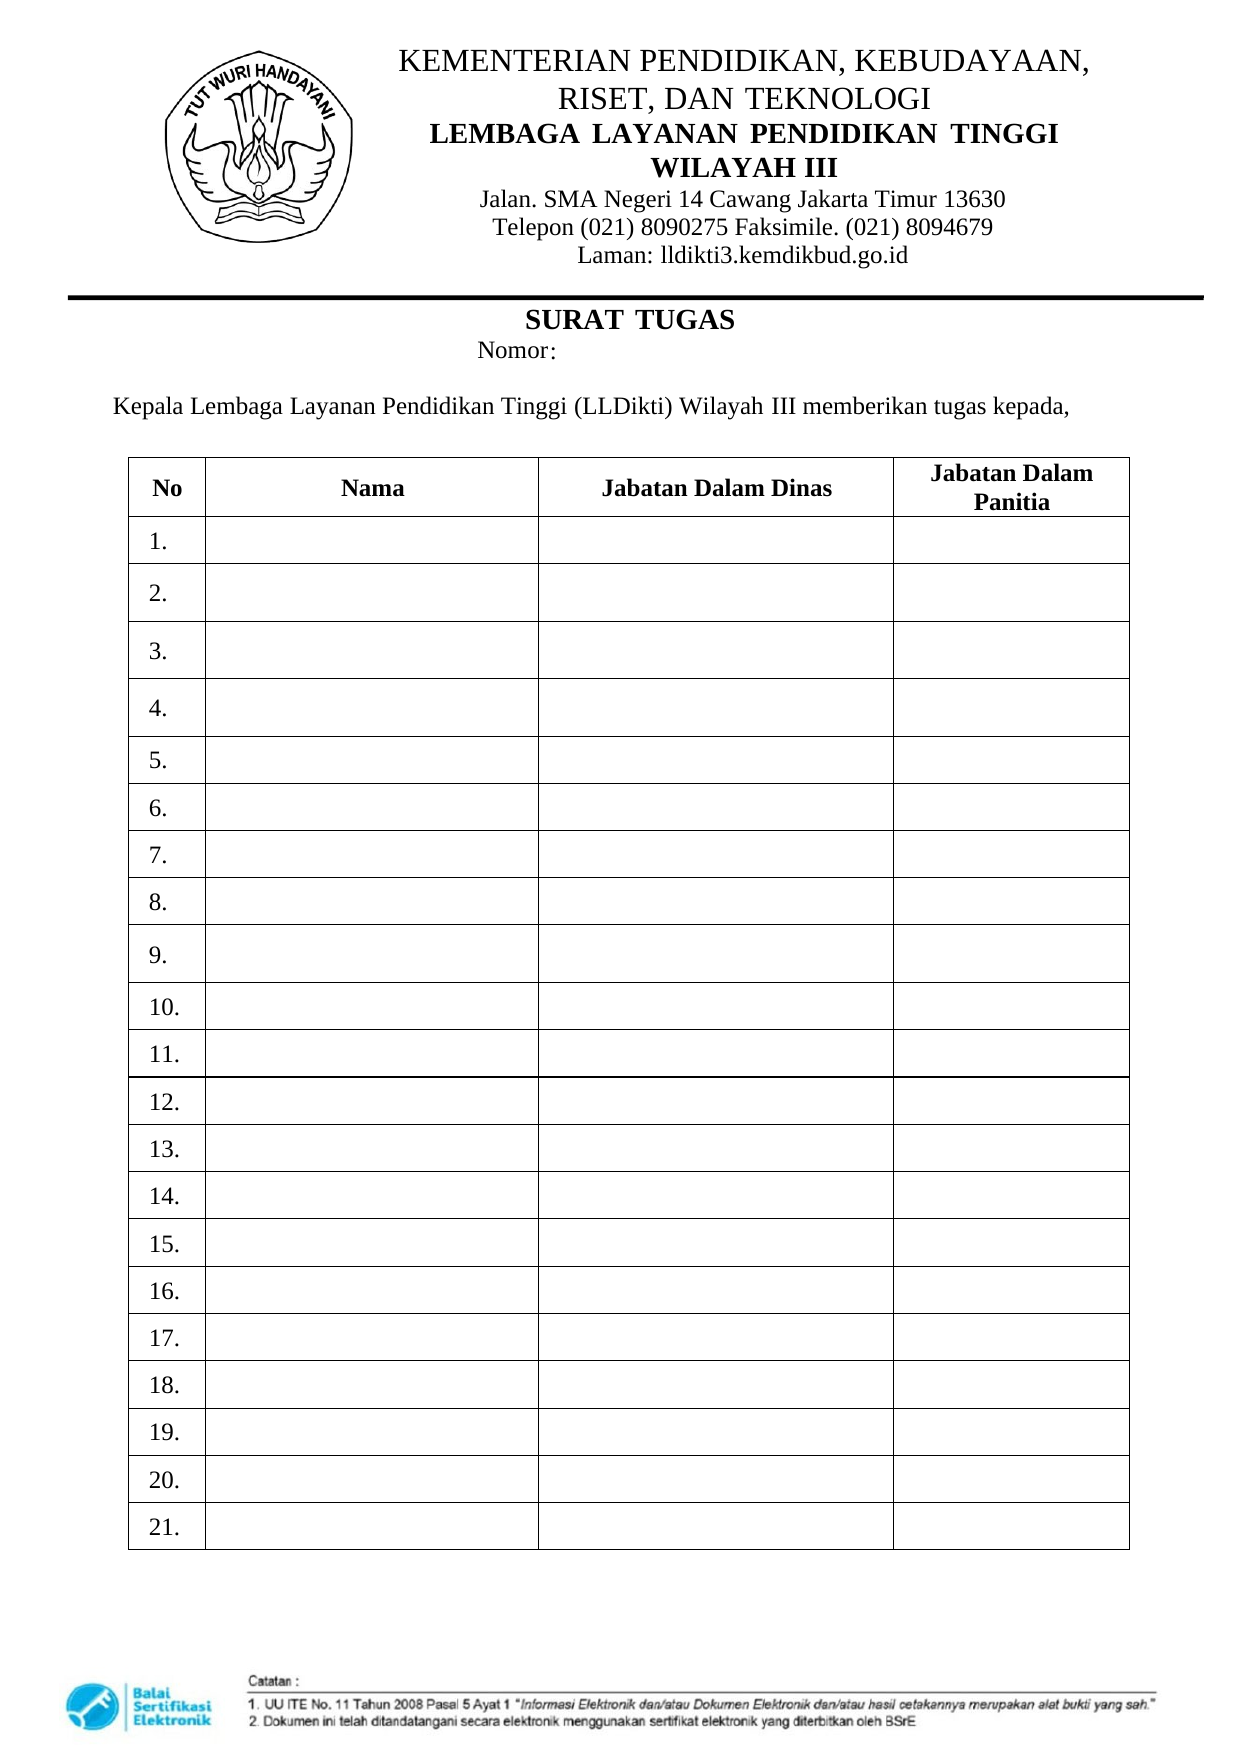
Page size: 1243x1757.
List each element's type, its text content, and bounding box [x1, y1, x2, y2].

table_cell 1. [129, 517, 205, 563]
text Kepala Lembaga Layanan Pendidikan Tinggi (LLDikti) Wilayah III memberikan tugas kepada, [113, 391, 1159, 420]
table_cell [539, 622, 893, 678]
table_cell 14. [129, 1172, 205, 1218]
table_cell [894, 1361, 1129, 1407]
table_cell [894, 564, 1129, 621]
table_cell [894, 679, 1129, 736]
table_cell 3. [129, 622, 205, 678]
table_cell [206, 1172, 538, 1218]
table_cell [206, 564, 538, 621]
table_cell [206, 1078, 538, 1124]
table_cell [539, 1456, 893, 1502]
table_cell [539, 925, 893, 982]
subtitle LEMBAGA LAYANAN PENDIDIKAN TINGGI WILAYAH III [397, 118, 1091, 183]
table_cell [206, 1503, 538, 1549]
table_cell 9. [129, 925, 205, 982]
table_header Jabatan Dalam Dinas [539, 458, 893, 516]
table_cell [894, 831, 1129, 877]
table_cell 8. [129, 878, 205, 924]
title KEMENTERIAN PENDIDIKAN, KEBUDAYAAN, RISET, DAN TEKNOLOGI [398, 41, 1091, 117]
table_cell 19. [129, 1409, 205, 1454]
table_cell 11. [129, 1030, 205, 1076]
table_cell 12. [129, 1078, 205, 1124]
table_cell [539, 983, 893, 1029]
table_cell 16. [129, 1267, 205, 1313]
table_cell [539, 517, 893, 563]
table_cell [539, 878, 893, 924]
table_cell [539, 1219, 893, 1266]
table_cell [894, 1267, 1129, 1313]
table_cell [894, 1030, 1129, 1076]
table_cell [539, 1172, 893, 1218]
table_cell [206, 1125, 538, 1171]
table_cell [539, 1503, 893, 1549]
subtitle SURAT TUGAS [169, 302, 1091, 336]
table_cell [206, 1361, 538, 1407]
table_cell [539, 1078, 893, 1124]
table_cell [894, 1409, 1129, 1454]
table_cell [539, 679, 893, 736]
table_cell [539, 831, 893, 877]
table_cell 20. [129, 1456, 205, 1502]
table_cell [539, 1361, 893, 1407]
table_cell [894, 1456, 1129, 1502]
table_cell [206, 1030, 538, 1076]
text : [549, 336, 1147, 364]
table_cell [894, 983, 1129, 1029]
table_cell [894, 925, 1129, 982]
table_cell [894, 784, 1129, 830]
table_cell 17. [129, 1314, 205, 1360]
table_cell [206, 1409, 538, 1454]
table_cell [206, 878, 538, 924]
table_cell 5. [129, 737, 205, 783]
table_cell [894, 1078, 1129, 1124]
text Jalan. SMA Negeri 14 Cawang Jakarta Timur 13630 Telepon (021) 8090275 Faksimile. (021) 8094679 Laman: lldikti3.kemdikbud.go.id [479, 185, 1006, 269]
table_cell [894, 1503, 1129, 1549]
table_cell 2. [129, 564, 205, 621]
table_cell [894, 878, 1129, 924]
table_cell [206, 784, 538, 830]
table_cell [894, 737, 1129, 783]
table_cell 10. [129, 983, 205, 1029]
table_cell [894, 1125, 1129, 1171]
text Nomor [102, 336, 547, 364]
table_cell [206, 983, 538, 1029]
table_cell [206, 517, 538, 563]
table_cell [894, 517, 1129, 563]
table_cell 4. [129, 679, 205, 736]
table_header No [129, 458, 205, 516]
table_cell 18. [129, 1361, 205, 1407]
table_cell 7. [129, 831, 205, 877]
table_cell [539, 784, 893, 830]
table_header Jabatan Dalam Panitia [894, 458, 1129, 516]
table_cell [206, 1267, 538, 1313]
table_cell [539, 1314, 893, 1360]
table_cell [539, 737, 893, 783]
table_cell [894, 1172, 1129, 1218]
table_cell 15. [129, 1219, 205, 1266]
table_cell [206, 679, 538, 736]
picture [164, 50, 353, 243]
picture [59, 1667, 1163, 1745]
table_cell 13. [129, 1125, 205, 1171]
table_cell [894, 622, 1129, 678]
table_cell [206, 622, 538, 678]
table_cell [894, 1314, 1129, 1360]
table_cell [894, 1219, 1129, 1266]
table_cell [206, 1219, 538, 1266]
table_cell [206, 1314, 538, 1360]
table_cell [539, 1125, 893, 1171]
table_cell [206, 831, 538, 877]
table_cell 21. [129, 1503, 205, 1549]
table_cell [206, 737, 538, 783]
table_cell [539, 1409, 893, 1454]
table_cell [539, 1030, 893, 1076]
table_cell [206, 925, 538, 982]
table_cell [539, 1267, 893, 1313]
table_header Nama [206, 458, 538, 516]
table_cell 6. [129, 784, 205, 830]
table_cell [206, 1456, 538, 1502]
table_cell [539, 564, 893, 621]
